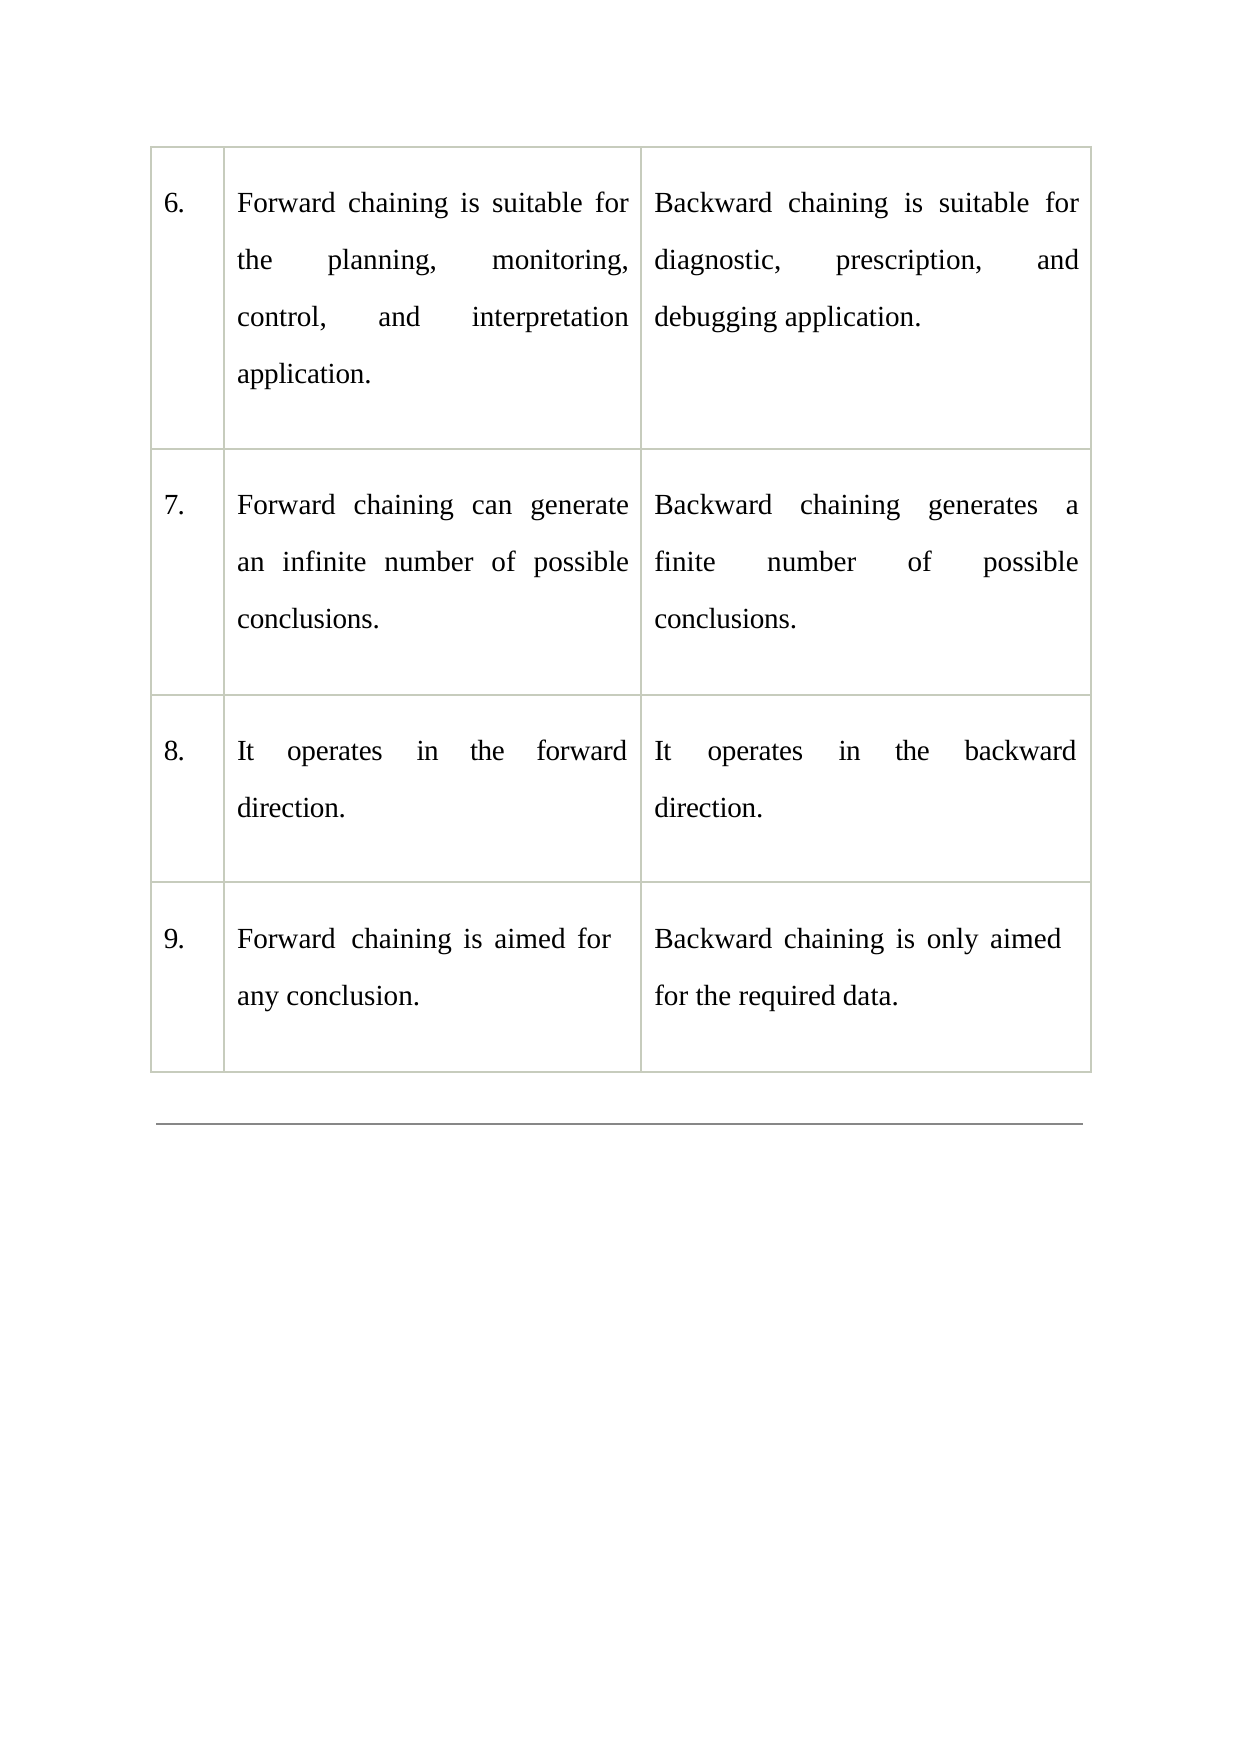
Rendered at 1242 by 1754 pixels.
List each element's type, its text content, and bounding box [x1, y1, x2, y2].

table_cell Backward chaining is only aimed for the required data. [642, 883, 1090, 1071]
table_header Forward chaining is suitable for the planning, monitoring, control, and interpretation application. [225, 148, 640, 448]
table_cell 7. [152, 450, 223, 694]
table_cell 8. [152, 696, 223, 881]
table_cell It operates in the forward direction. [225, 696, 640, 881]
table_header Backward chaining is suitable for diagnostic, prescription, and debugging application. [642, 148, 1090, 448]
table_cell Backward chaining generates a finite number of possible conclusions. [642, 450, 1090, 694]
table_cell 9. [152, 883, 223, 1071]
table_cell It operates in the backward direction. [642, 696, 1090, 881]
table_cell Forward chaining can generate an infinite number of possible conclusions. [225, 450, 640, 694]
table_header 6. [152, 148, 223, 448]
table_cell Forward chaining is aimed for any conclusion. [225, 883, 640, 1071]
